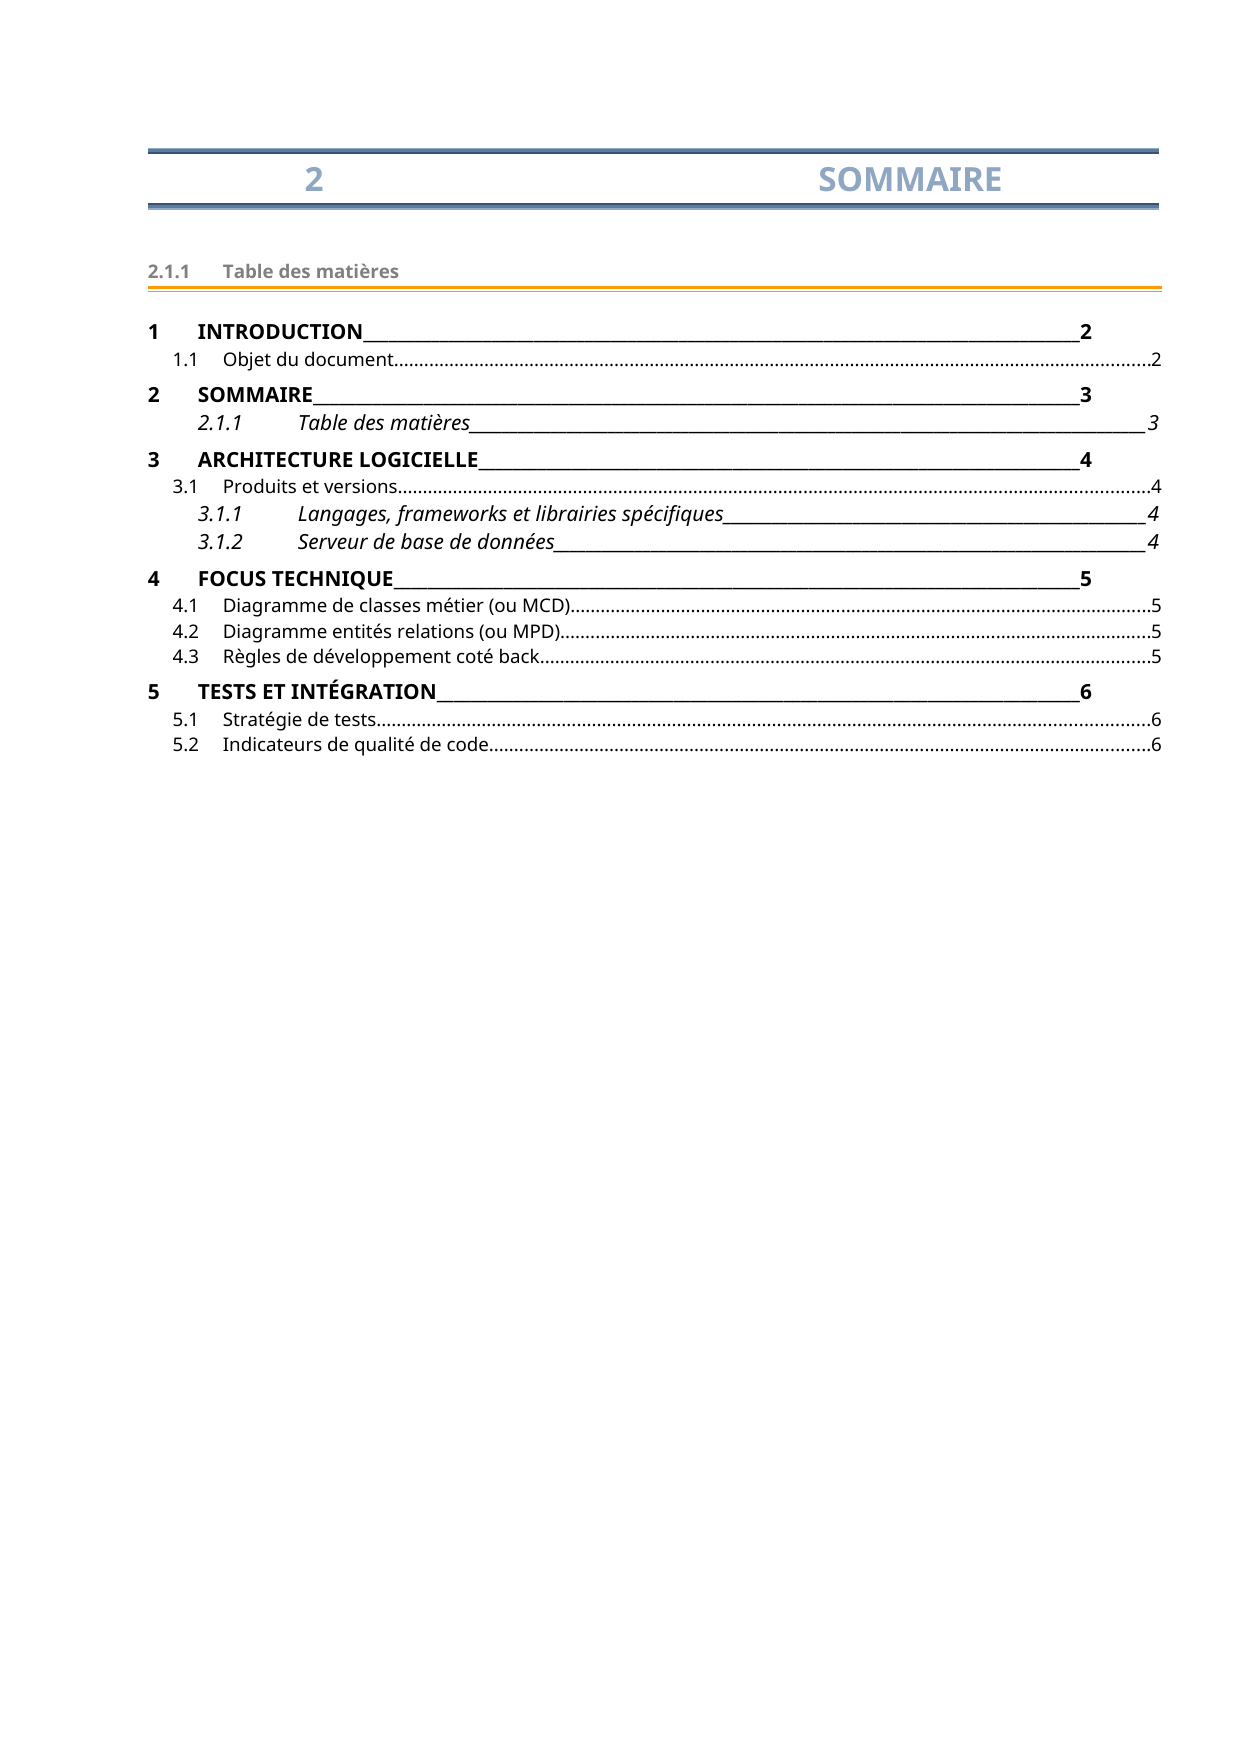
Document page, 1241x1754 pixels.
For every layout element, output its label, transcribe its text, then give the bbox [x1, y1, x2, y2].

text 2 Sommaire 3 [148, 380, 1162, 408]
text 5.1 Stratégie de tests 6 [172, 706, 1162, 731]
text 5.2 Indicateurs de qualité de code 6 [172, 731, 1162, 757]
text 3 Architecture logicielle 4 [148, 445, 1162, 473]
text 1 Introduction 2 [148, 317, 1162, 346]
subtitle Table des matières [148, 259, 1162, 286]
text 4.2 Diagramme entités relations (ou MPD) 5 [172, 618, 1162, 644]
text 4.1 Diagramme de classes métier (ou MCD) 5 [172, 593, 1162, 618]
text 4.3 Règles de développement coté back 5 [172, 644, 1162, 669]
text 3.1.2 Serveur de base de données 4 [198, 527, 1162, 556]
text 1.1 Objet du document 2 [172, 346, 1162, 371]
text 3.1.1 Langages, frameworks et librairies spécifiques 4 [198, 499, 1162, 527]
text 5 TESTS et intégration 6 [148, 677, 1162, 706]
text 2.1.1 Table des matières 3 [198, 408, 1162, 437]
text 4 Focus Technique 5 [148, 564, 1162, 593]
text 3.1 Produits et versions 4 [172, 473, 1162, 499]
subtitle Sommaire [148, 154, 1159, 203]
